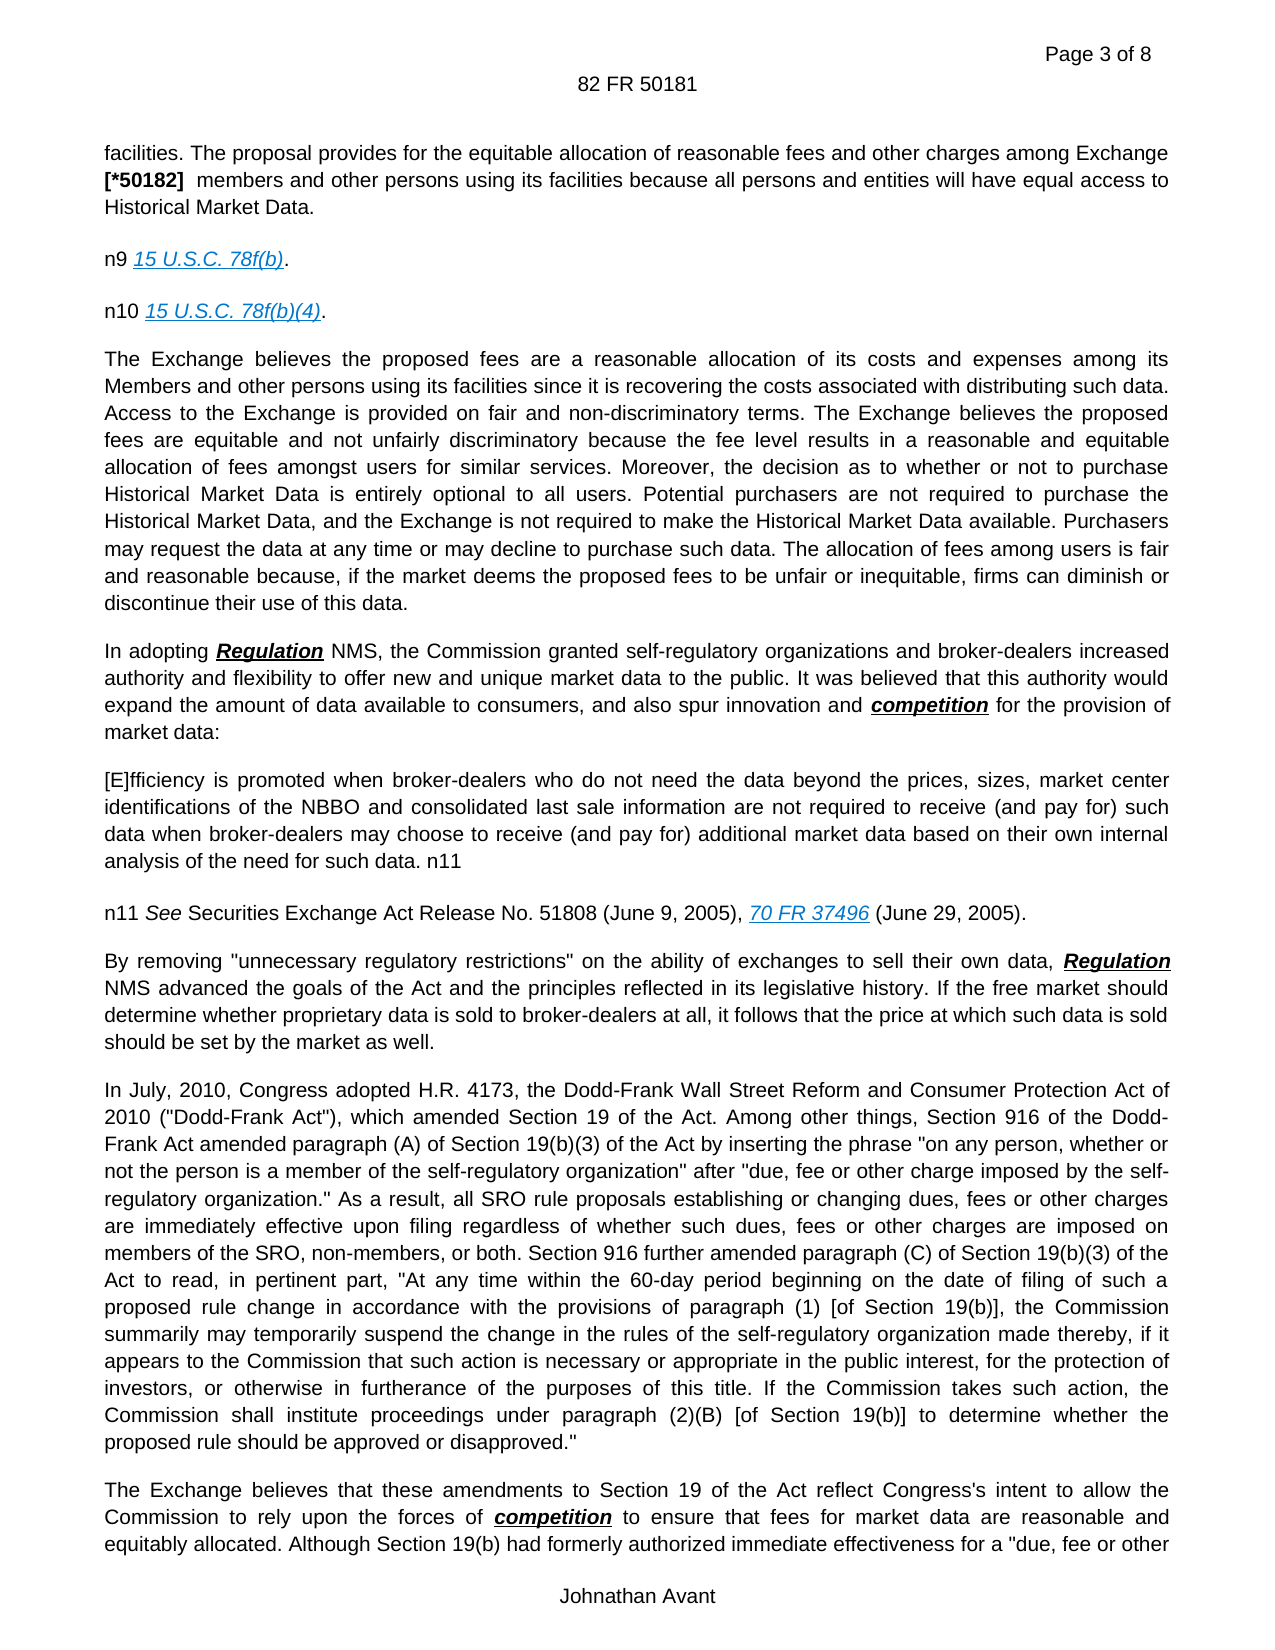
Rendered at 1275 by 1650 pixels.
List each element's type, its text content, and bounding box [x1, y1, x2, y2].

text [E]fficiency is promoted when broker-dealers who do not need the data beyond the prices, sizes, market center identifications of the NBBO and consolidated last sale information are not required to receive (and pay for) such data when broker-dealers may choose to receive (and pay for) additional market data based on their own internal analysis of the need for such data. n11 [104, 764, 1171, 873]
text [104, 137, 1171, 219]
text n10 15 U.S.C. 78f(b)(4). [104, 296, 1171, 323]
text n9 15 U.S.C. 78f(b). [104, 244, 1171, 271]
text The Exchange believes the proposed fees are a reasonable allocation of its costs and expenses among its Members and other persons using its facilities since it is recovering the costs associated with distributing such data. Access to the Exchange is provided on fair and non-discriminatory terms. The Exchange believes the proposed fees are equitable and not unfairly discriminatory because the fee level results in a reasonable and equitable allocation of fees amongst users for similar services. Moreover, the decision as to whether or not to purchase Historical Market Data is entirely optional to all users. Potential purchasers are not required to purchase the Historical Market Data, and the Exchange is not required to make the Historical Market Data available. Purchasers may request the data at any time or may decline to purchase such data. The allocation of fees among users is fair and reasonable because, if the market deems the proposed fees to be unfair or inequitable, firms can diminish or discontinue their use of this data. [104, 344, 1171, 614]
text In July, 2010, Congress adopted H.R. 4173, the Dodd-Frank Wall Street Reform and Consumer Protection Act of 2010 ("Dodd-Frank Act"), which amended Section 19 of the Act. Among other things, Section 916 of the Dodd-Frank Act amended paragraph (A) of Section 19(b)(3) of the Act by inserting the phrase "on any person, whether or not the person is a member of the self-regulatory organization" after "due, fee or other charge imposed by the self-regulatory organization." As a result, all SRO rule proposals establishing or changing dues, fees or other charges are immediately effective upon filing regardless of whether such dues, fees or other charges are imposed on members of the SRO, non-members, or both. Section 916 further amended paragraph (C) of Section 19(b)(3) of the Act to read, in pertinent part, "At any time within the 60-day period beginning on the date of filing of such a proposed rule change in accordance with the provisions of paragraph (1) [of Section 19(b)], the Commission summarily may temporarily suspend the change in the rules of the self-regulatory organization made thereby, if it appears to the Commission that such action is necessary or appropriate in the public interest, for the protection of investors, or otherwise in furtherance of the purposes of this title. If the Commission takes such action, the Commission shall institute proceedings under paragraph (2)(B) [of Section 19(b)] to determine whether the proposed rule should be approved or disapproved." [104, 1075, 1171, 1454]
text By removing "unnecessary regulatory restrictions" on the ability of exchanges to sell their own data, Regulation NMS advanced the goals of the Act and the principles reflected in its legislative history. If the free market should determine whether proprietary data is sold to broker-dealers at all, it follows that the price at which such data is sold should be set by the market as well. [104, 946, 1171, 1054]
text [104, 1475, 1171, 1556]
text In adopting Regulation NMS, the Commission granted self-regulatory organizations and broker-dealers increased authority and flexibility to offer new and unique market data to the public. It was believed that this authority would expand the amount of data available to consumers, and also spur innovation and competition for the provision of market data: [104, 635, 1171, 744]
text n11 See Securities Exchange Act Release No. 51808 (June 9, 2005), 70 FR 37496 (June 29, 2005). [104, 898, 1171, 925]
